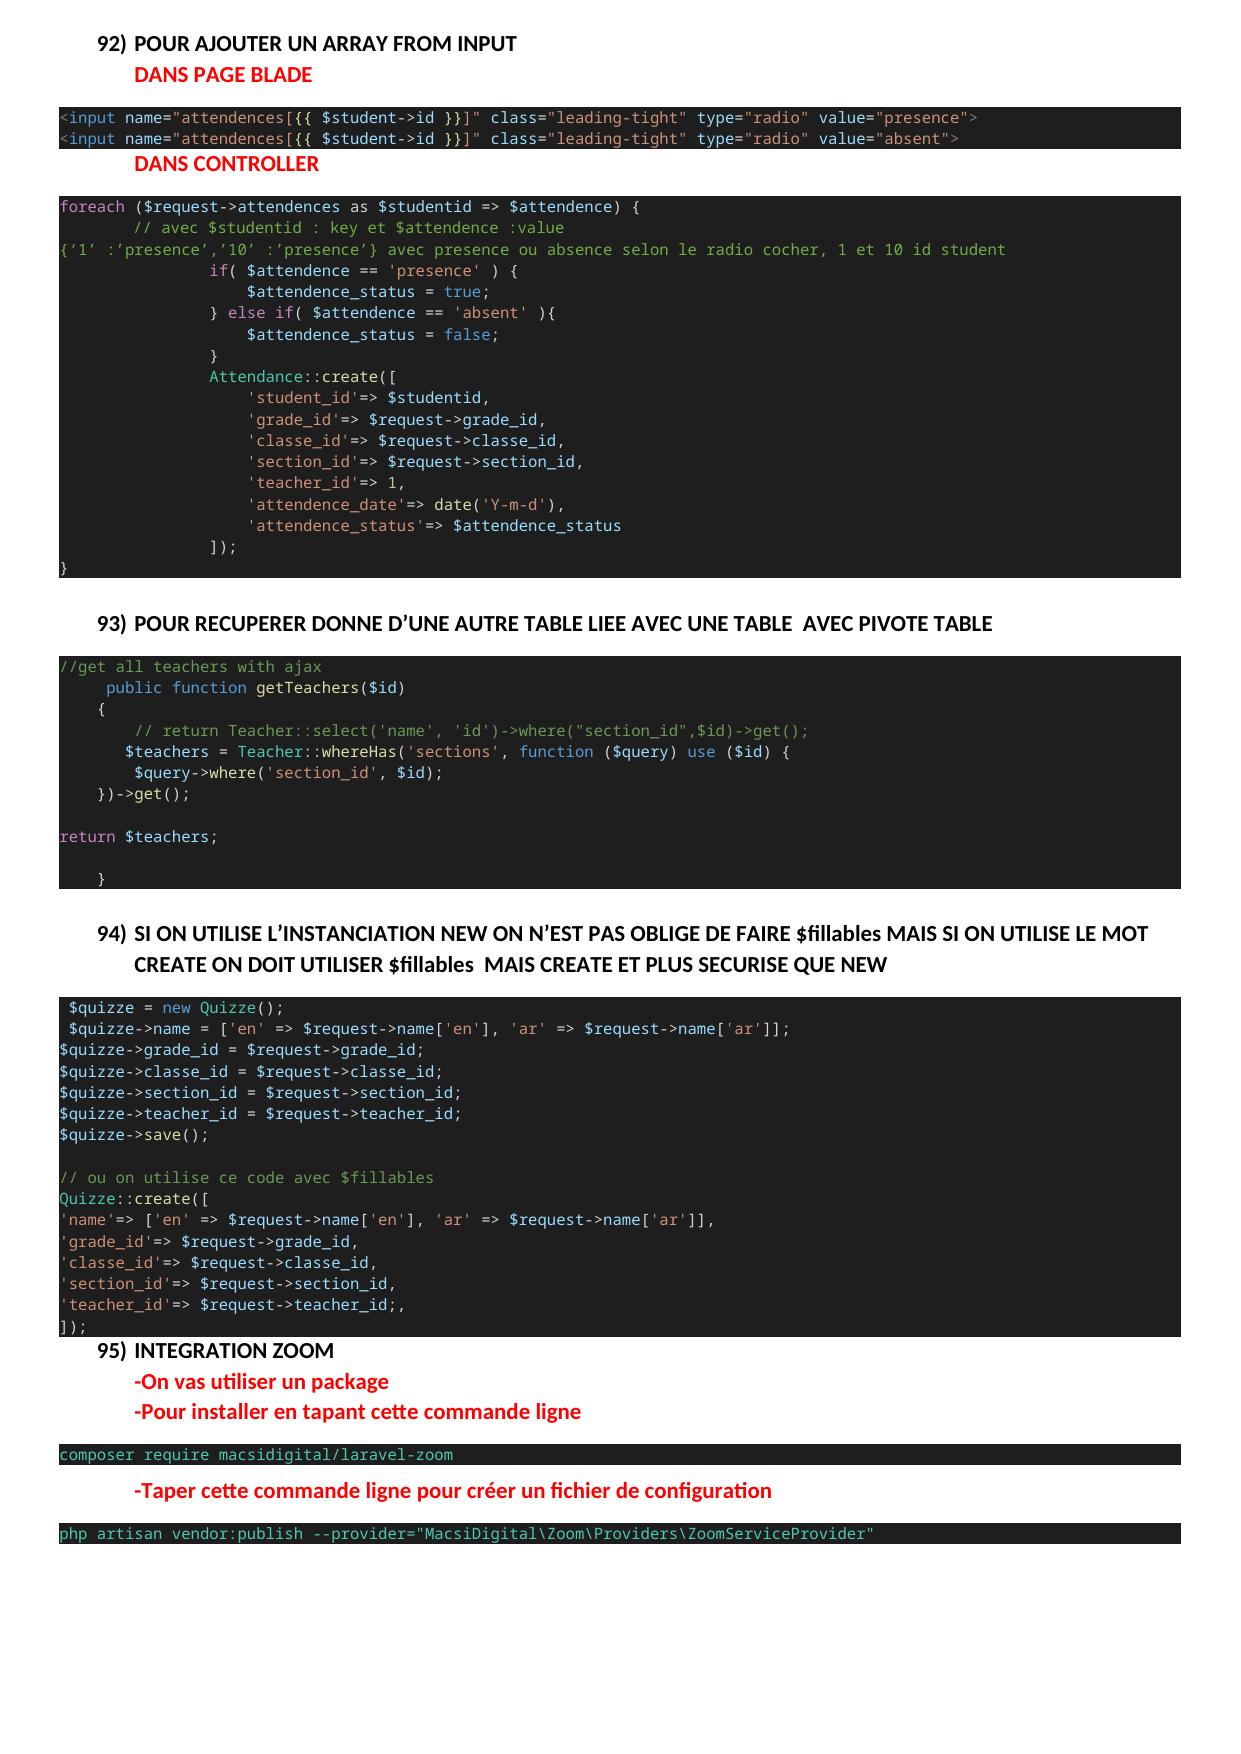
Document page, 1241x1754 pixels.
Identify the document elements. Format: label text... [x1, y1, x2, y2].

text $query->where('section_id', $id); [59, 762, 1181, 783]
text $quizze->teacher_id = $request->teacher_id; [59, 1103, 1181, 1124]
text foreach ($request->attendences as $studentid => $attendence) { [59, 196, 1181, 217]
text 'classe_id'=> $request->classe_id, [59, 1252, 1181, 1273]
text Quizze::create([ [59, 1188, 1181, 1209]
list DANS PAGE BLADE [134, 60, 1181, 88]
text 'attendence_status'=> $attendence_status [59, 515, 1181, 536]
text 'classe_id'=> $request->classe_id, [59, 430, 1181, 451]
text { [59, 698, 1181, 719]
text // ou on utilise ce code avec $fillables [59, 1167, 1181, 1188]
text 'attendence_date'=> date('Y-m-d'), [59, 493, 1181, 515]
text <input name="attendences[{{ $student->id }}]" class="leading-tight" type="radio" value="presence"> [59, 107, 1181, 128]
text 'section_id'=> $request->section_id, [59, 451, 1181, 472]
text } else if( $attendence == 'absent' ){ [59, 302, 1181, 323]
text Attendance::create([ [59, 366, 1181, 387]
text } [59, 557, 1181, 578]
text ]); [59, 1315, 1181, 1337]
text composer require macsidigital/laravel-zoom [59, 1444, 1181, 1465]
text php artisan vendor:publish --provider="MacsiDigital\Zoom\Providers\ZoomServiceProvider" [59, 1523, 1181, 1544]
text 'name'=> ['en' => $request->name['en'], 'ar' => $request->name['ar']], [59, 1209, 1181, 1230]
text 'grade_id'=> $request->grade_id, [59, 1230, 1181, 1252]
text 'teacher_id'=> 1, [59, 472, 1181, 493]
text } [59, 345, 1181, 366]
text $quizze->grade_id = $request->grade_id; [59, 1039, 1181, 1060]
text $quizze = new Quizze(); [59, 997, 1181, 1018]
text 'teacher_id'=> $request->teacher_id;, [59, 1294, 1181, 1315]
text $attendence_status = false; [59, 323, 1181, 345]
text $quizze->section_id = $request->section_id; [59, 1082, 1181, 1103]
text <input name="attendences[{{ $student->id }}]" class="leading-tight" type="radio" value="absent"> [59, 128, 1181, 149]
text {‘1’ :’presence’,’10’ :’presence’} avec presence ou absence selon le radio cocher, 1 et 10 id student [59, 238, 1181, 260]
list POUR RECUPERER DONNE D’UNE AUTRE TABLE LIEE AVEC UNE TABLE AVEC PIVOTE TABLE [97, 609, 1181, 637]
text $quizze->name = ['en' => $request->name['en'], 'ar' => $request->name['ar']]; [59, 1018, 1181, 1039]
list -On vas utiliser un package [134, 1367, 1181, 1395]
list INTEGRATION ZOOM [97, 1337, 1181, 1365]
text //get all teachers with ajax [59, 656, 1181, 677]
list -Taper cette commande ligne pour créer un fichier de configuration [134, 1476, 1181, 1504]
text 'section_id'=> $request->section_id, [59, 1273, 1181, 1294]
text $teachers = Teacher::whereHas('sections', function ($query) use ($id) { [59, 741, 1181, 762]
text ]); [59, 536, 1181, 557]
text return $teachers; [59, 826, 1181, 847]
list SI ON UTILISE L’INSTANCIATION NEW ON N’EST PAS OBLIGE DE FAIRE $fillables MAIS SI ON UTILISE LE MOT CREATE ON DOIT UTILISER $fillables MAIS CREATE ET PLUS SECURISE QUE NEW [97, 919, 1181, 978]
text } [59, 868, 1181, 889]
text if( $attendence == 'presence' ) { [59, 260, 1181, 281]
text $attendence_status = true; [59, 281, 1181, 302]
text 'grade_id'=> $request->grade_id, [59, 408, 1181, 430]
text // avec $studentid : key et $attendence :value [59, 217, 1181, 238]
text public function getTeachers($id) [59, 677, 1181, 698]
list DANS CONTROLLER [134, 149, 1181, 177]
text $quizze->save(); [59, 1124, 1181, 1145]
text $quizze->classe_id = $request->classe_id; [59, 1060, 1181, 1082]
list POUR AJOUTER UN ARRAY FROM INPUT [97, 29, 1181, 58]
list -Pour installer en tapant cette commande ligne [134, 1397, 1181, 1425]
text 'student_id'=> $studentid, [59, 387, 1181, 408]
text })->get(); [59, 783, 1181, 804]
text // return Teacher::select('name', 'id')->where("section_id",$id)->get(); [59, 719, 1181, 741]
